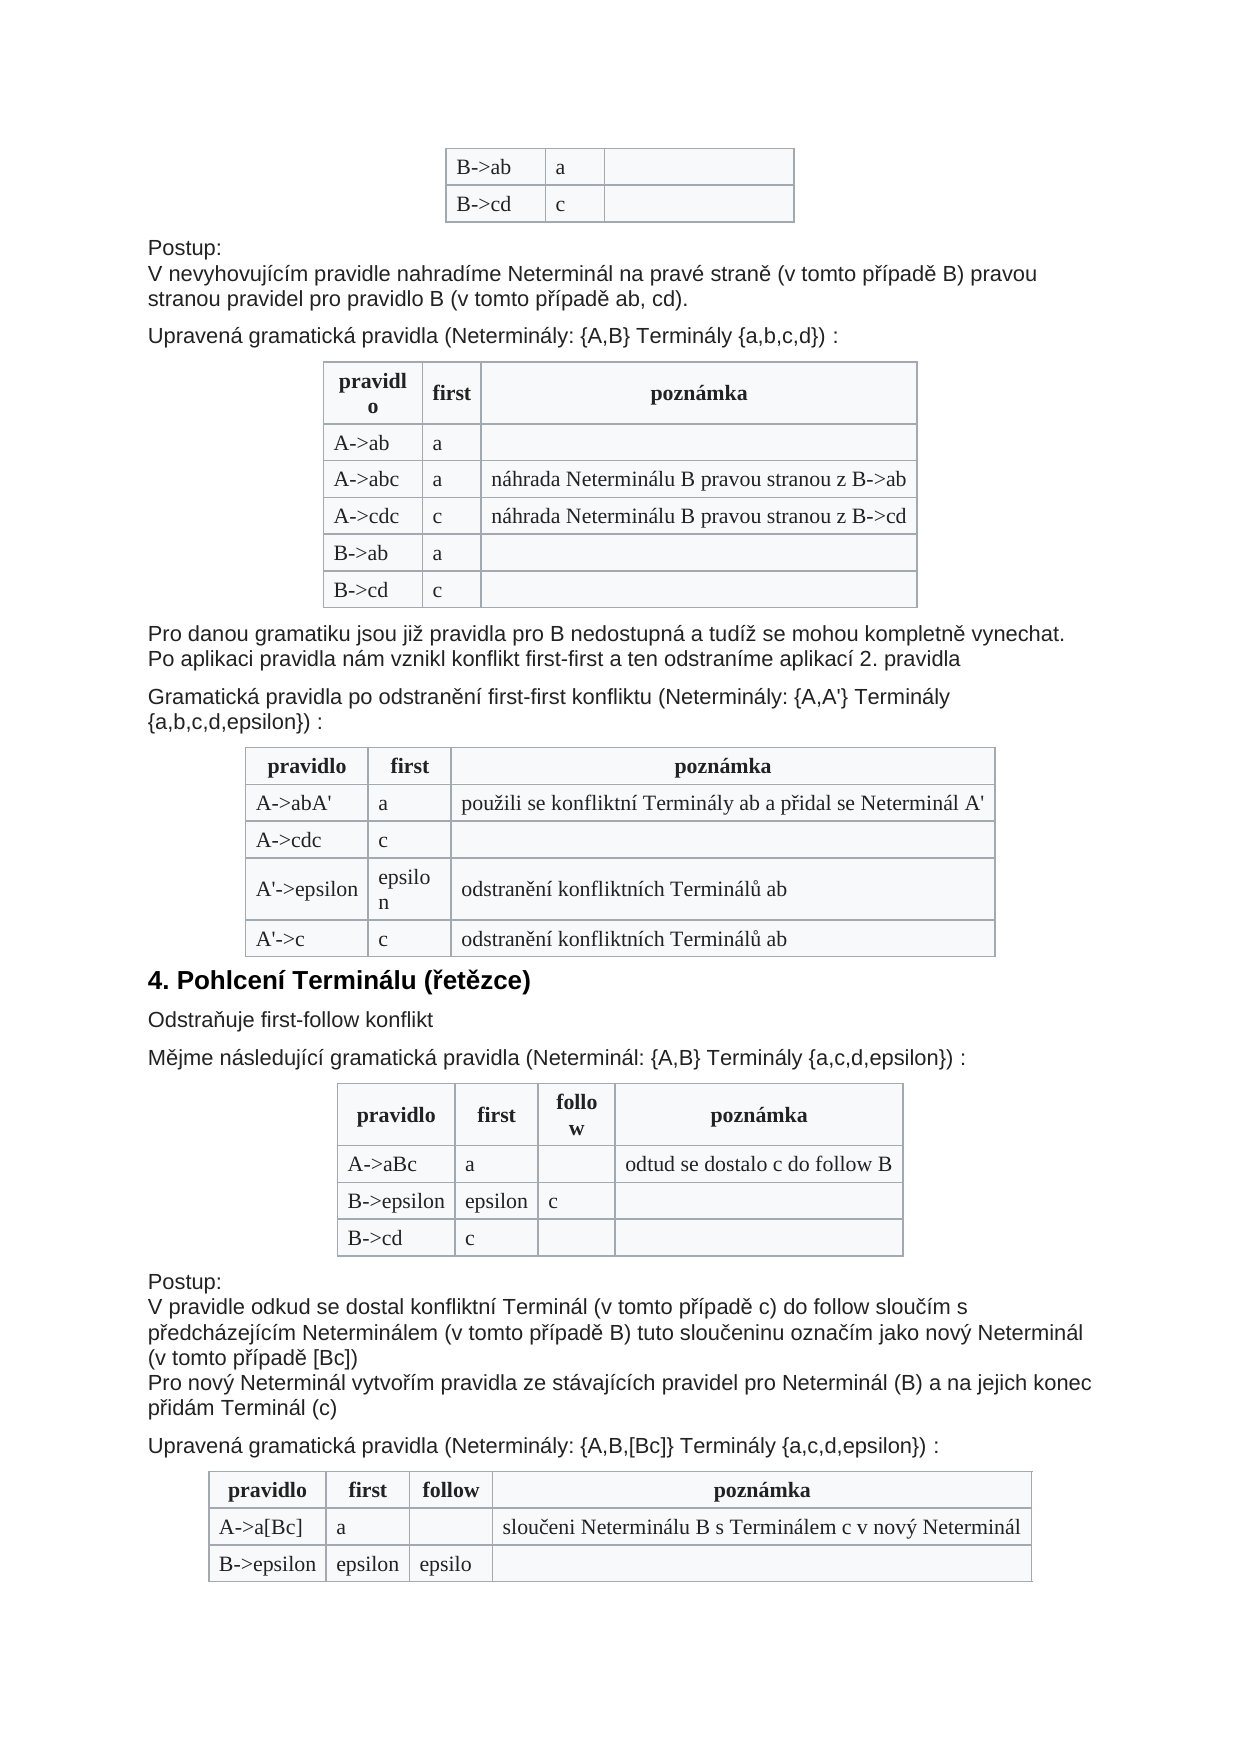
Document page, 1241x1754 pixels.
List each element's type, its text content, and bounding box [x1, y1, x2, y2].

text Mějme následující gramatická pravidla (Neterminál: {A,B} Terminály {a,c,d,epsilon}) : [148, 1045, 1093, 1070]
table_cell použili se konfliktní Terminály ab a přidal se Neterminál A' [452, 785, 994, 820]
table_cell epsilon [369, 859, 450, 919]
table_cell A'->c [246, 921, 367, 956]
table_cell [493, 1546, 1031, 1581]
text Upravená gramatická pravidla (Neterminály: {A,B} Terminály {a,b,c,d}) : [148, 323, 1093, 348]
table_cell [539, 1146, 614, 1181]
table_cell B->cd [324, 572, 422, 607]
table_cell odstranění konfliktních Terminálů ab [452, 921, 994, 956]
table_cell A->abc [324, 461, 422, 497]
table_cell [616, 1220, 902, 1255]
table_header first [327, 1472, 409, 1507]
table_header pravidlo [210, 1472, 325, 1507]
table_cell c [423, 498, 480, 533]
table_cell a [456, 1146, 537, 1181]
table_header pravidlo [246, 748, 367, 783]
table_cell epsilon [410, 1546, 492, 1581]
table_cell [410, 1509, 492, 1544]
table_header follow [410, 1472, 492, 1507]
text Upravená gramatická pravidla (Neterminály: {A,B,[Bc]} Terminály {a,c,d,epsilon}) : [148, 1433, 1093, 1458]
table_cell epsilon [327, 1546, 409, 1581]
table_cell c [369, 921, 450, 956]
table_header poznámka [616, 1084, 902, 1145]
table_cell B->ab [447, 149, 545, 184]
table_cell epsilon [456, 1183, 537, 1218]
table_cell a [546, 149, 604, 184]
table_cell B->epsilon [210, 1546, 325, 1581]
table_cell a [423, 535, 480, 570]
table_cell B->cd [447, 186, 545, 221]
table_cell B->epsilon [338, 1183, 454, 1218]
text Pro danou gramatiku jsou již pravidla pro B nedostupná a tudíž se mohou kompletně vynechat. Po aplikaci pravidla nám vznikl konflikt first-first a ten odstraníme aplikací 2. pravidla [148, 621, 1093, 671]
table_cell A->cdc [324, 498, 422, 533]
table_cell [482, 535, 916, 570]
table_cell náhrada Neterminálu B pravou stranou z B->ab [482, 461, 916, 497]
table_cell A->abA' [246, 785, 367, 820]
table_cell c [456, 1220, 537, 1255]
text Postup: V pravidle odkud se dostal konfliktní Terminál (v tomto případě c) do follow sloučím s předcházejícím Neterminálem (v tomto případě B) tuto sloučeninu označím jako nový Neterminál (v tomto případě [Bc]) Pro nový Neterminál vytvořím pravidla ze stávajících pravidel pro Neterminál (B) a na jejich konec přidám Terminál (c) [148, 1269, 1093, 1420]
table_cell B->cd [338, 1220, 454, 1255]
table_cell [482, 572, 916, 607]
table_header follow [539, 1084, 614, 1145]
table_cell A->cdc [246, 822, 367, 857]
text 4. Pohlcení Terminálu (řetězce) [148, 965, 1093, 995]
text Gramatická pravidla po odstranění first-first konfliktu (Neterminály: {A,A'} Terminály {a,b,c,d,epsilon}) : [148, 684, 1093, 734]
table_cell c [369, 822, 450, 857]
table_cell A'->epsilon [246, 859, 367, 919]
table_cell [605, 149, 793, 184]
table_header pravidlo [324, 363, 422, 423]
table_cell c [546, 186, 604, 221]
table_header pravidlo [338, 1084, 454, 1145]
table_cell c [539, 1183, 614, 1218]
table_cell B->ab [324, 535, 422, 570]
table_header poznámka [452, 748, 994, 783]
table_cell odstranění konfliktních Terminálů ab [452, 859, 994, 919]
table_header poznámka [482, 363, 916, 423]
table_cell a [369, 785, 450, 820]
table_header poznámka [493, 1472, 1031, 1507]
text Postup: V nevyhovujícím pravidle nahradíme Neterminál na pravé straně (v tomto případě B) pravou stranou pravidel pro pravidlo B (v tomto případě ab, cd). [148, 235, 1093, 311]
table_cell sloučeni Neterminálu B s Terminálem c v nový Neterminál [493, 1509, 1031, 1544]
table_cell [539, 1220, 614, 1255]
table_cell [482, 425, 916, 460]
table_cell A->a[Bc] [210, 1509, 325, 1544]
table_header first [456, 1084, 537, 1145]
table_cell a [327, 1509, 409, 1544]
table_header first [369, 748, 450, 783]
table_cell [452, 822, 994, 857]
table_cell a [423, 425, 480, 460]
table_cell c [423, 572, 480, 607]
table_cell [616, 1183, 902, 1218]
table_cell A->aBc [338, 1146, 454, 1181]
table_cell a [423, 461, 480, 497]
table_cell A->ab [324, 425, 422, 460]
table_cell [605, 186, 793, 221]
table_cell náhrada Neterminálu B pravou stranou z B->cd [482, 498, 916, 533]
table_header first [423, 363, 480, 423]
table_cell odtud se dostalo c do follow B [616, 1146, 902, 1181]
text Odstraňuje first-follow konflikt [148, 1007, 1093, 1032]
